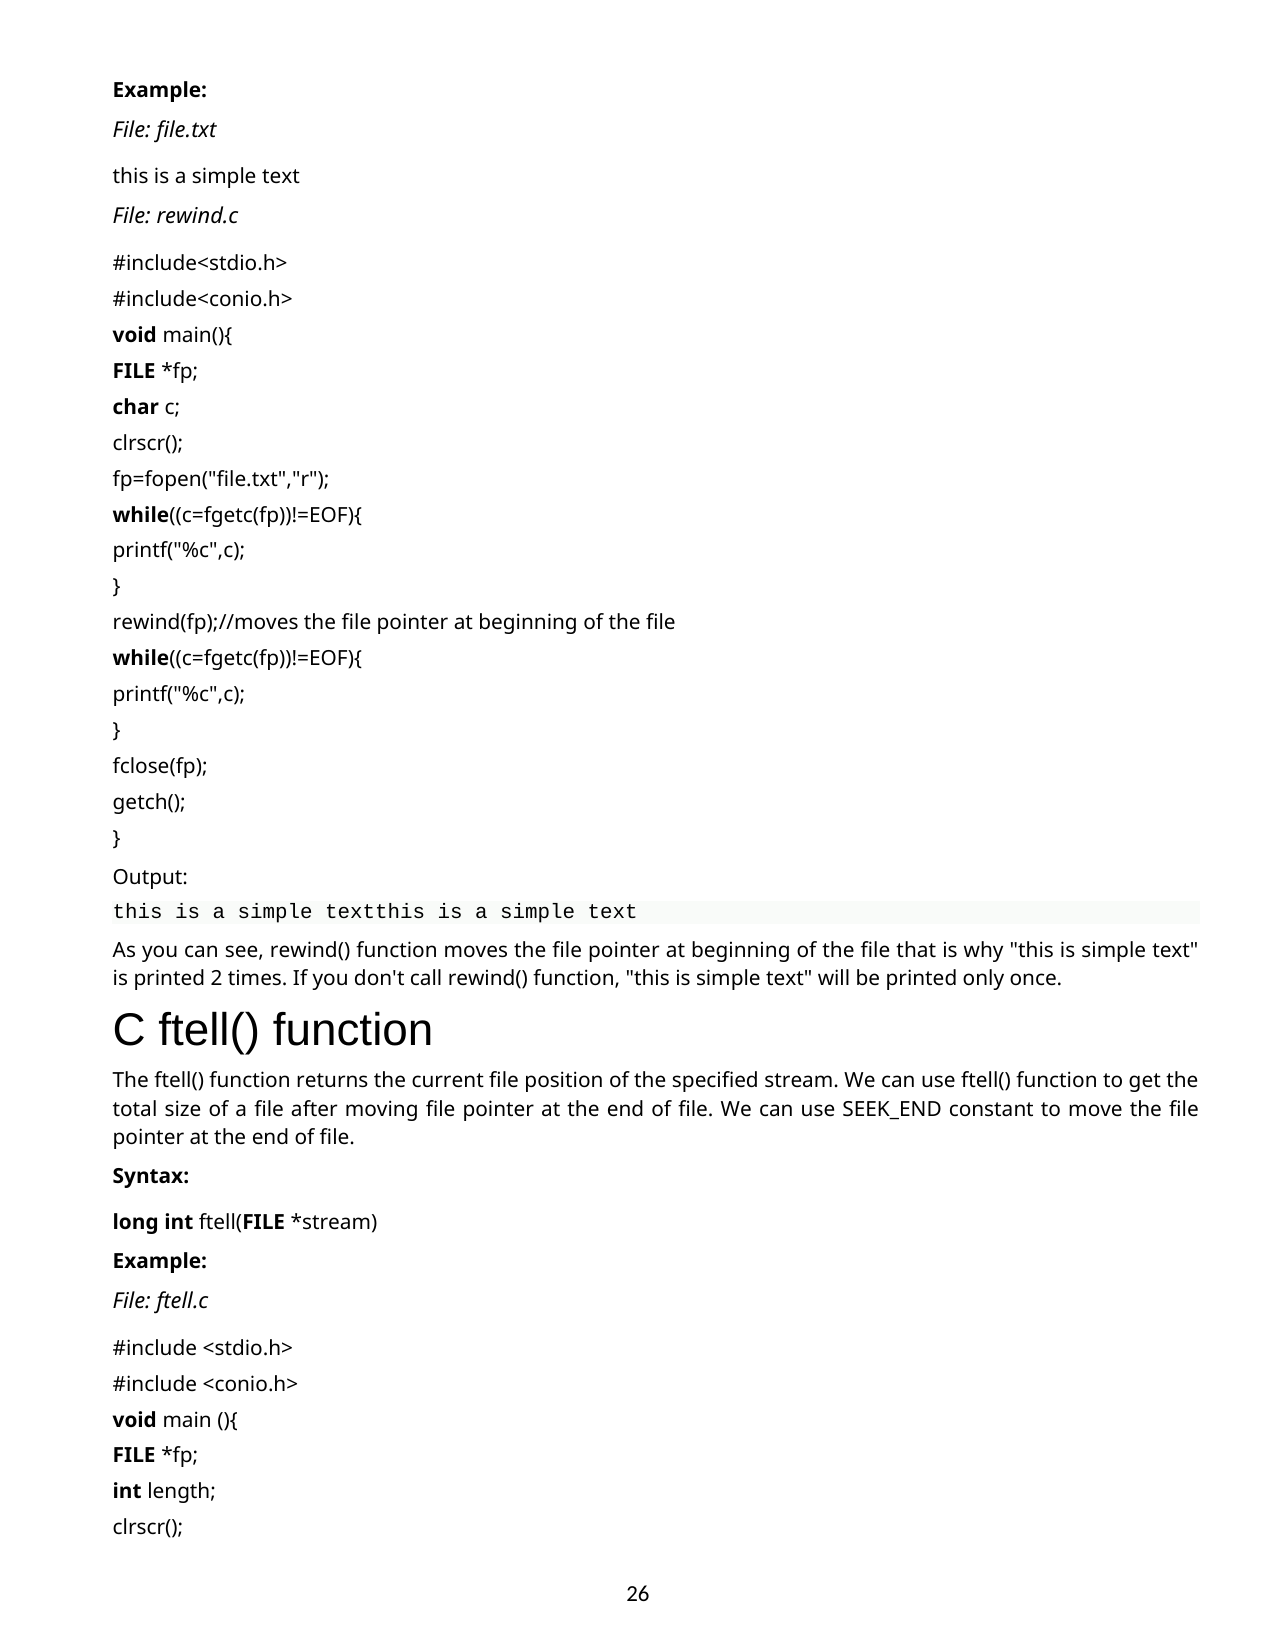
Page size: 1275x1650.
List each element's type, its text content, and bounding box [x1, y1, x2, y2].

text } [112, 816, 1200, 852]
text File: ftell.c [112, 1285, 1200, 1315]
text #include<stdio.h> [112, 241, 1200, 277]
text void main(){ [112, 312, 1200, 348]
text #include<conio.h> [112, 277, 1200, 312]
text printf("%c",c); [112, 528, 1200, 564]
text while((c=fgetc(fp))!=EOF){ [112, 492, 1200, 528]
text rewind(fp);//moves the file pointer at beginning of the file [112, 600, 1200, 636]
text The ftell() function returns the current file position of the specified stream. We can use ftell() function to get the total size of a file after moving file pointer at the end of file. We can use SEEK_END constant to move the file pointer at the end of file. [112, 1065, 1200, 1151]
text fclose(fp); [112, 744, 1200, 780]
subtitle C ftell() function [112, 1002, 1200, 1055]
text long int ftell(FILE *stream) [112, 1200, 1200, 1236]
text #include <conio.h> [112, 1361, 1200, 1397]
text Example: [112, 1246, 1200, 1275]
text FILE *fp; [112, 1433, 1200, 1469]
text As you can see, rewind() function moves the file pointer at beginning of the file that is why "this is simple text" is printed 2 times. If you don't call rewind() function, "this is simple text" will be printed only once. [112, 935, 1200, 992]
text File: file.txt [112, 114, 1200, 144]
text clrscr(); [112, 1505, 1200, 1541]
text FILE *fp; [112, 348, 1200, 384]
text printf("%c",c); [112, 672, 1200, 708]
text } [112, 564, 1200, 600]
text char c; [112, 384, 1200, 420]
text fp=fopen("file.txt","r"); [112, 456, 1200, 492]
text this is a simple text [112, 154, 1200, 190]
text Example: [112, 75, 1200, 103]
text int length; [112, 1469, 1200, 1505]
text getch(); [112, 780, 1200, 816]
text File: rewind.c [112, 200, 1200, 230]
text Output: [112, 862, 1200, 890]
text #include <stdio.h> [112, 1325, 1200, 1361]
text while((c=fgetc(fp))!=EOF){ [112, 636, 1200, 672]
text void main (){ [112, 1397, 1200, 1433]
text } [112, 708, 1200, 744]
text clrscr(); [112, 420, 1200, 456]
text this is a simple textthis is a simple text [112, 901, 1200, 924]
text Syntax: [112, 1161, 1200, 1189]
